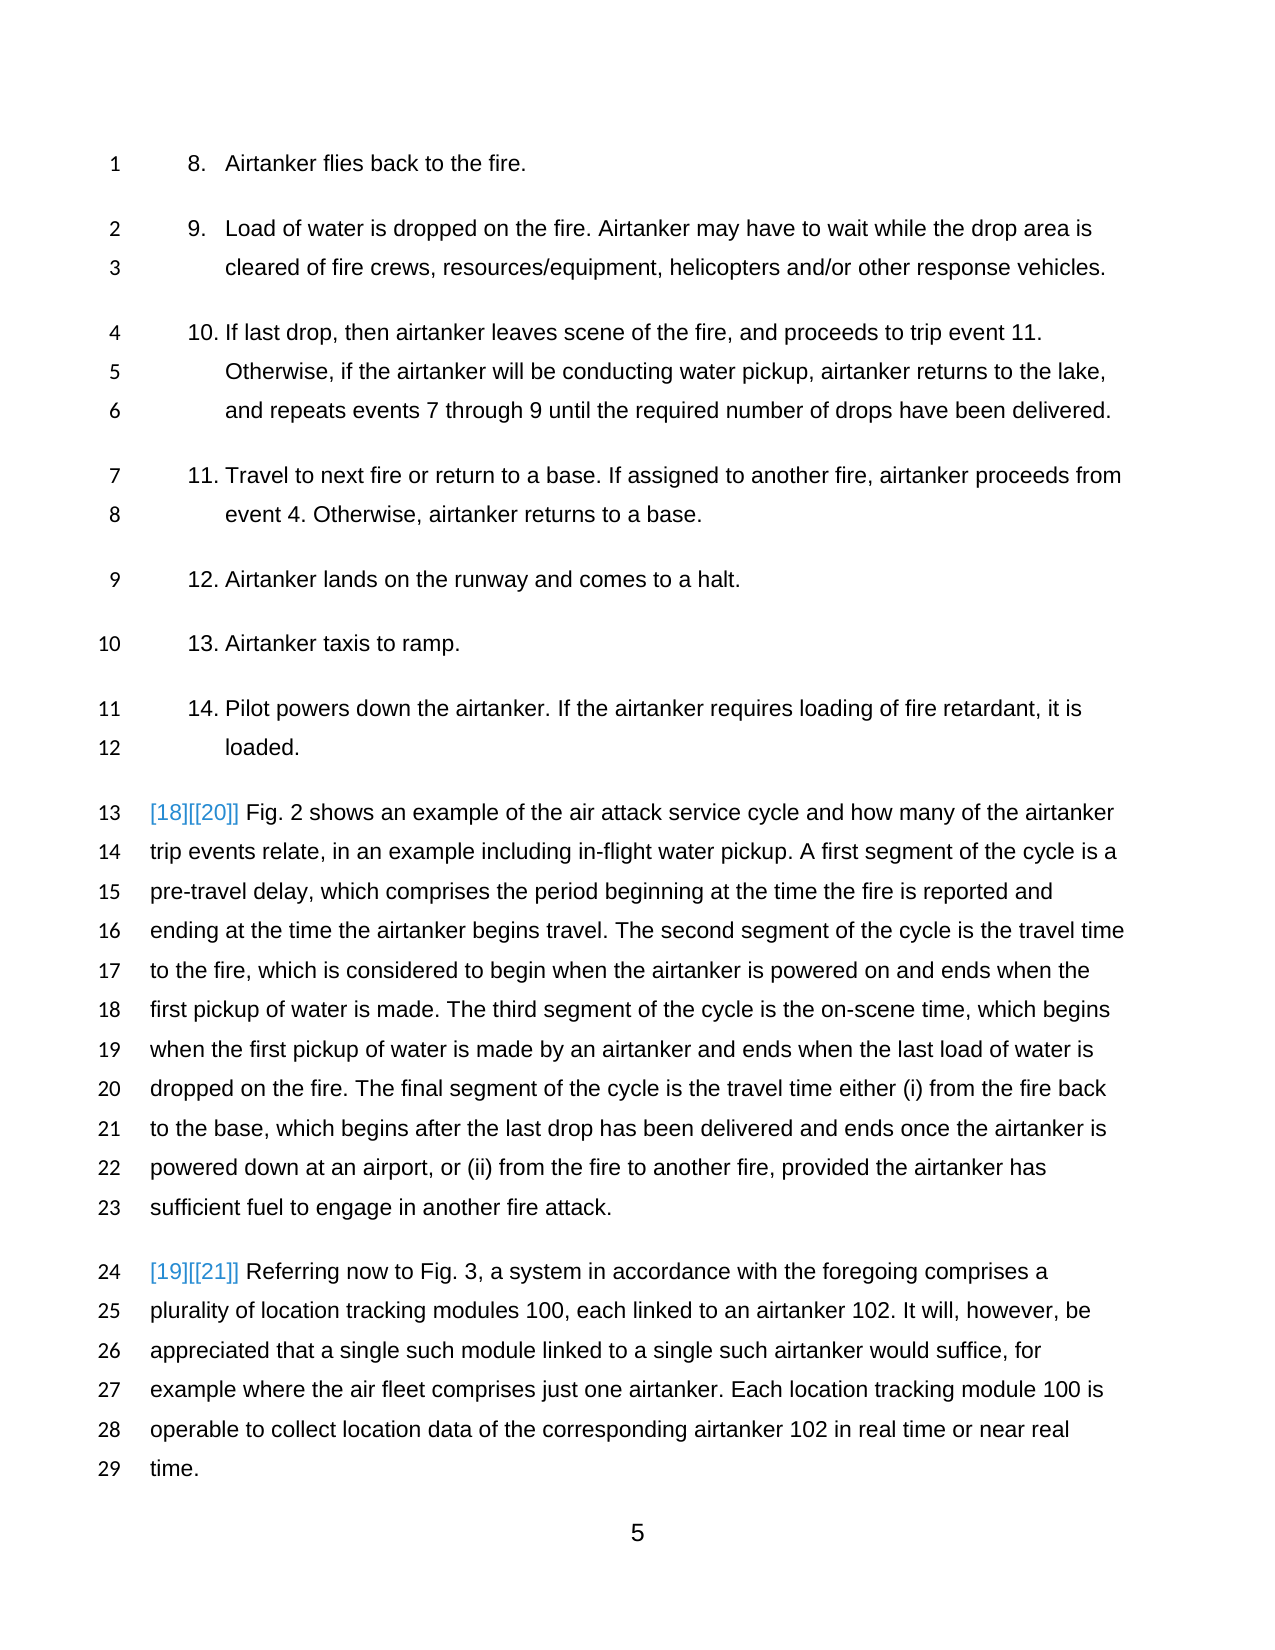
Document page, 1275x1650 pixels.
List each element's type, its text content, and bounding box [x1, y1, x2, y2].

list If last drop, then airtanker leaves scene of the fire, and proceeds to trip event 11. Otherwise, if the airtanker will be conducting water pickup, airtanker returns to the lake, and repeats events 7 through 9 until the required number of drops have been delivered. [187, 318, 1125, 424]
list Referring now to Fig. 3, a system in accordance with the foregoing comprises a plurality of location tracking modules 100, each linked to an airtanker 102. It will, however, be appreciated that a single such module linked to a single such airtanker would suffice, for example where the air fleet comprises just one airtanker. Each location tracking module 100 is operable to collect location data of the corresponding airtanker 102 in real time or near real time. [150, 1258, 1125, 1482]
list Pilot powers down the airtanker. If the airtanker requires loading of fire retardant, it is loaded. [187, 695, 1125, 761]
list Load of water is dropped on the fire. Airtanker may have to wait while the drop area is cleared of fire crews, resources/equipment, helicopters and/or other response vehicles. [187, 214, 1125, 280]
list Airtanker taxis to ramp. [187, 630, 1125, 657]
list Fig. 2 shows an example of the air attack service cycle and how many of the airtanker trip events relate, in an example including in-flight water pickup. A first segment of the cycle is a pre-travel delay, which comprises the period beginning at the time the fire is reported and ending at the time the airtanker begins travel. The second segment of the cycle is the travel time to the fire, which is considered to begin when the airtanker is powered on and ends when the first pickup of water is made. The third segment of the cycle is the on-scene time, which begins when the first pickup of water is made by an airtanker and ends when the last load of water is dropped on the fire. The final segment of the cycle is the travel time either (i) from the fire back to the base, which begins after the last drop has been delivered and ends once the airtanker is powered down at an airport, or (ii) from the fire to another fire, provided the airtanker has sufficient fuel to engage in another fire attack. [150, 799, 1125, 1220]
list Travel to next fire or return to a base. If assigned to another fire, airtanker proceeds from event 4. Otherwise, airtanker returns to a base. [187, 462, 1125, 528]
list Airtanker lands on the runway and comes to a halt. [187, 566, 1125, 592]
list Airtanker flies back to the fire. [187, 150, 1125, 176]
